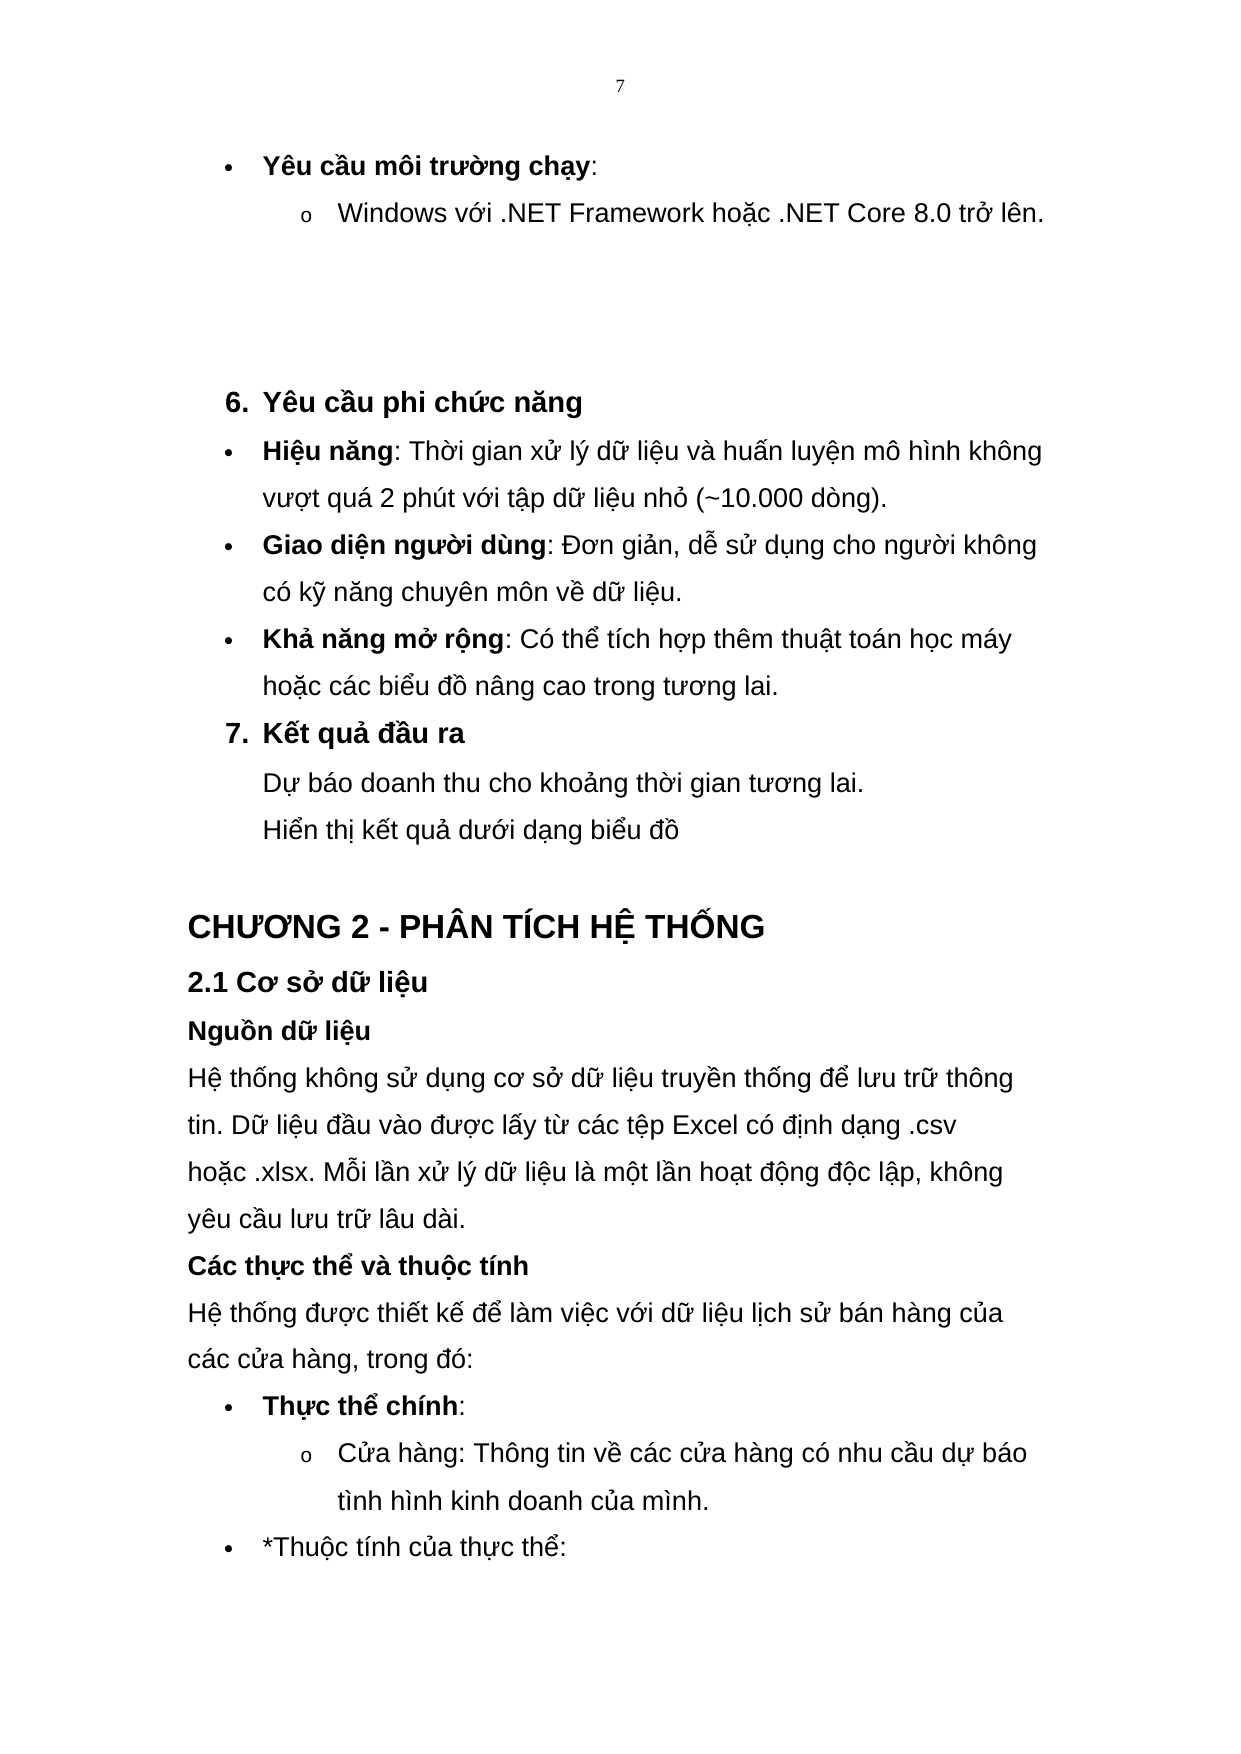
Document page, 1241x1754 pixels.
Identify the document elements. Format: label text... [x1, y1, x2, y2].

text Các thực thể và thuộc tính [187, 1250, 1053, 1281]
list Yêu cầu môi trường chạy: [225, 150, 1053, 181]
list *Thuộc tính của thực thể: [225, 1531, 1053, 1563]
list Cửa hàng: Thông tin về các cửa hàng có nhu cầu dự báo tình hình kinh doanh của mình. [300, 1437, 1053, 1516]
list Kết quả đầu ra [225, 717, 1053, 750]
text 2.1 Cơ sở dữ liệu [187, 965, 1053, 999]
list Windows với .NET Framework hoặc .NET Core 8.0 trở lên. [300, 197, 1053, 228]
text Hiển thị kết quả dưới dạng biểu đồ [262, 814, 1053, 845]
text Hệ thống không sử dụng cơ sở dữ liệu truyền thống để lưu trữ thông tin. Dữ liệu đầu vào được lấy từ các tệp Excel có định dạng .csv hoặc .xlsx. Mỗi lần xử lý dữ liệu là một lần hoạt động độc lập, không yêu cầu lưu trữ lâu dài. [187, 1062, 1053, 1234]
text CHƯƠNG 2 - PHÂN TÍCH HỆ THỐNG [187, 907, 1053, 946]
list Khả năng mở rộng: Có thể tích hợp thêm thuật toán học máy hoặc các biểu đồ nâng cao trong tương lai. [225, 623, 1053, 701]
list Giao diện người dùng: Đơn giản, dễ sử dụng cho người không có kỹ năng chuyên môn về dữ liệu. [225, 529, 1053, 607]
text Dự báo doanh thu cho khoảng thời gian tương lai. [262, 767, 1053, 798]
text Hệ thống được thiết kế để làm việc với dữ liệu lịch sử bán hàng của các cửa hàng, trong đó: [187, 1297, 1053, 1375]
list Yêu cầu phi chức năng [225, 385, 1053, 418]
text Nguồn dữ liệu [187, 1015, 1053, 1047]
list Hiệu năng: Thời gian xử lý dữ liệu và huấn luyện mô hình không vượt quá 2 phút với tập dữ liệu nhỏ (~10.000 dòng). [225, 435, 1053, 513]
list Thực thể chính: [225, 1390, 1053, 1422]
